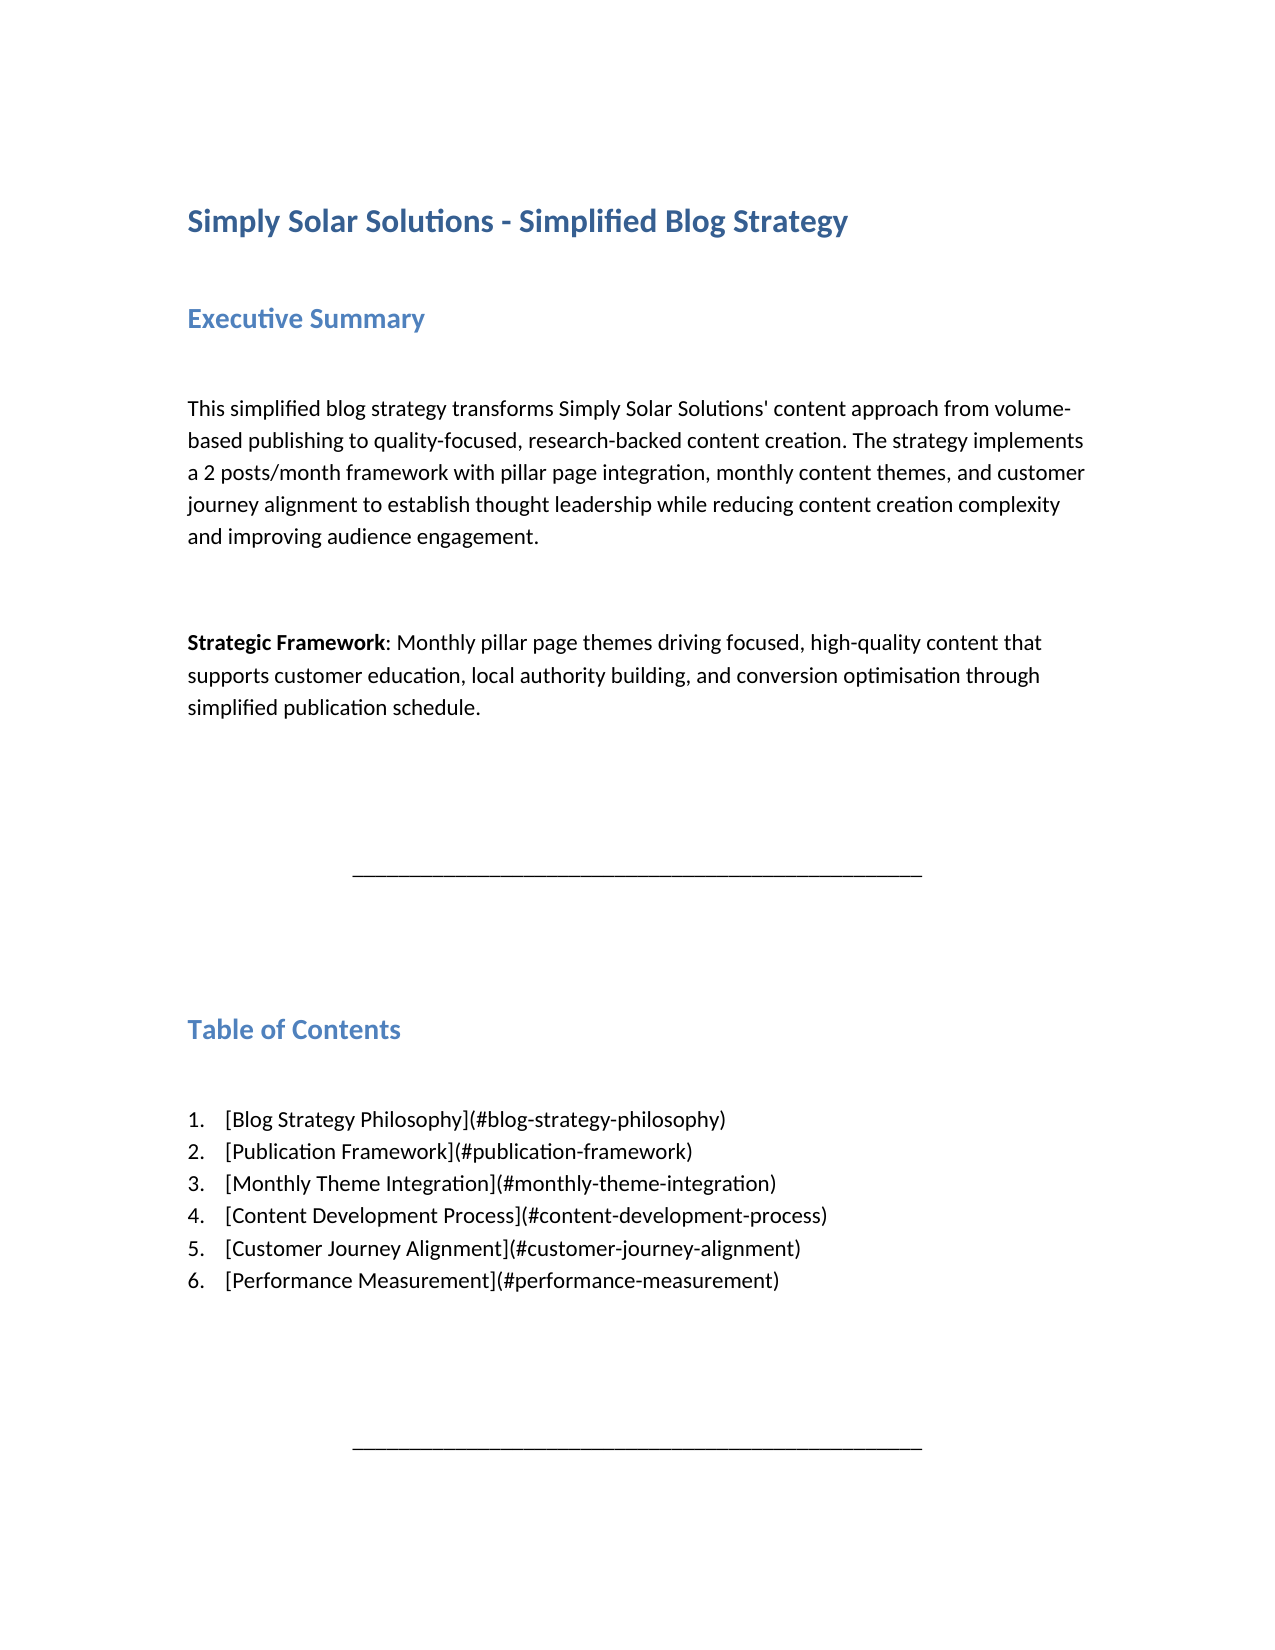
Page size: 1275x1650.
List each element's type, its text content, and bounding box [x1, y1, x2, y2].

list [Customer Journey Alignment](#customer-journey-alignment) [187, 1234, 1087, 1262]
text Strategic Framework: Monthly pillar page themes driving focused, high-quality content that supports customer education, local authority building, and conversion optimisation through simplified publication schedule. [187, 628, 1087, 721]
list [Monthly Theme Integration](#monthly-theme-integration) [187, 1169, 1087, 1197]
text This simplified blog strategy transforms Simply Solar Solutions' content approach from volume-based publishing to quality-focused, research-backed content creation. The strategy implements a 2 posts/month framework with pillar page integration, monthly content themes, and customer journey alignment to establish thought leadership while reducing content creation complexity and improving audience engagement. [187, 394, 1087, 551]
list [Performance Measurement](#performance-measurement) [187, 1266, 1087, 1294]
list [Content Development Process](#content-development-process) [187, 1202, 1087, 1229]
list [Publication Framework](#publication-framework) [187, 1137, 1087, 1165]
subtitle Executive Summary [187, 300, 1087, 335]
text __________________________________________________ [187, 1425, 1087, 1453]
text __________________________________________________ [187, 852, 1087, 880]
list [Blog Strategy Philosophy](#blog-strategy-philosophy) [187, 1105, 1087, 1133]
subtitle Simply Solar Solutions - Simplified Blog Strategy [187, 200, 1087, 241]
subtitle Table of Contents [187, 1011, 1087, 1047]
